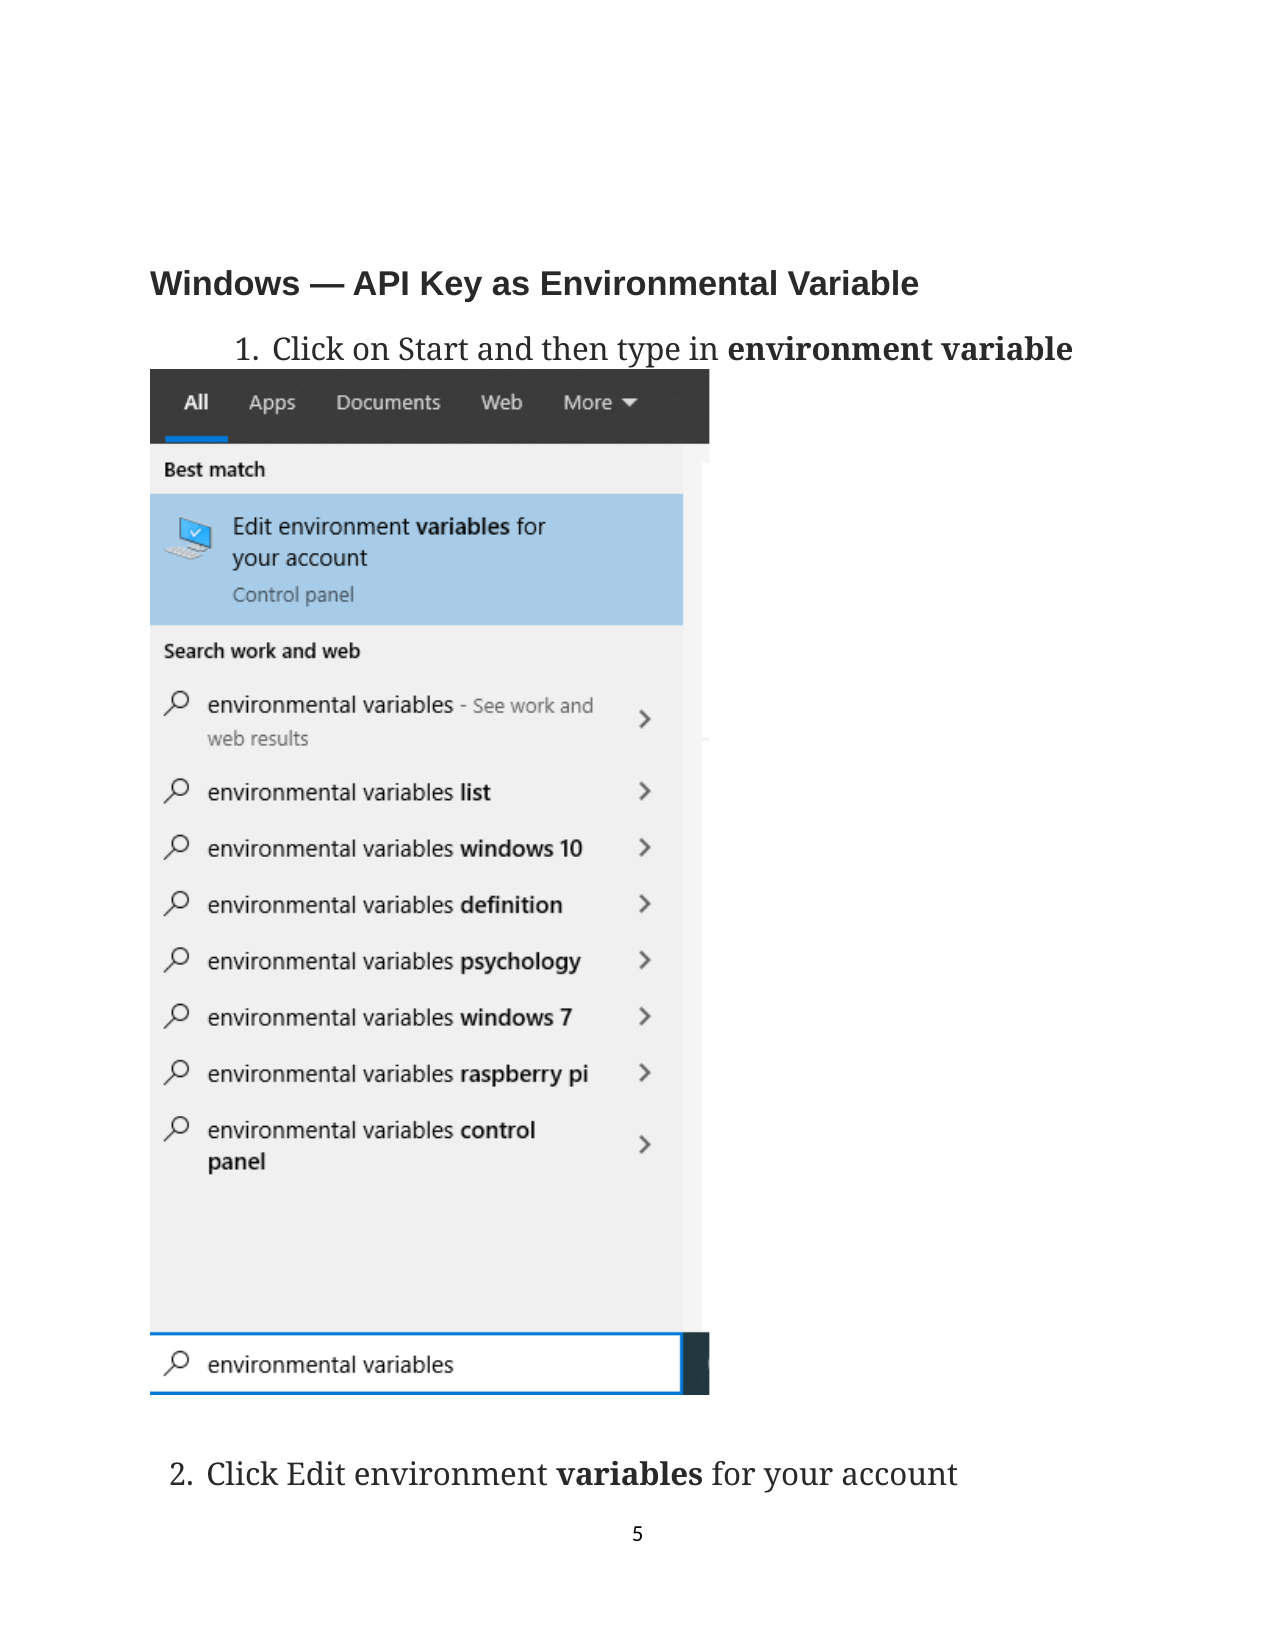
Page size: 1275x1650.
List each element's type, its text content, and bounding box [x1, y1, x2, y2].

text Windows — API Key as Environmental Variable [150, 259, 1125, 302]
picture [150, 369, 710, 1395]
list Click Edit environment variables for your account [169, 1445, 1125, 1495]
list Click on Start and then type in environment variable [234, 326, 1125, 370]
